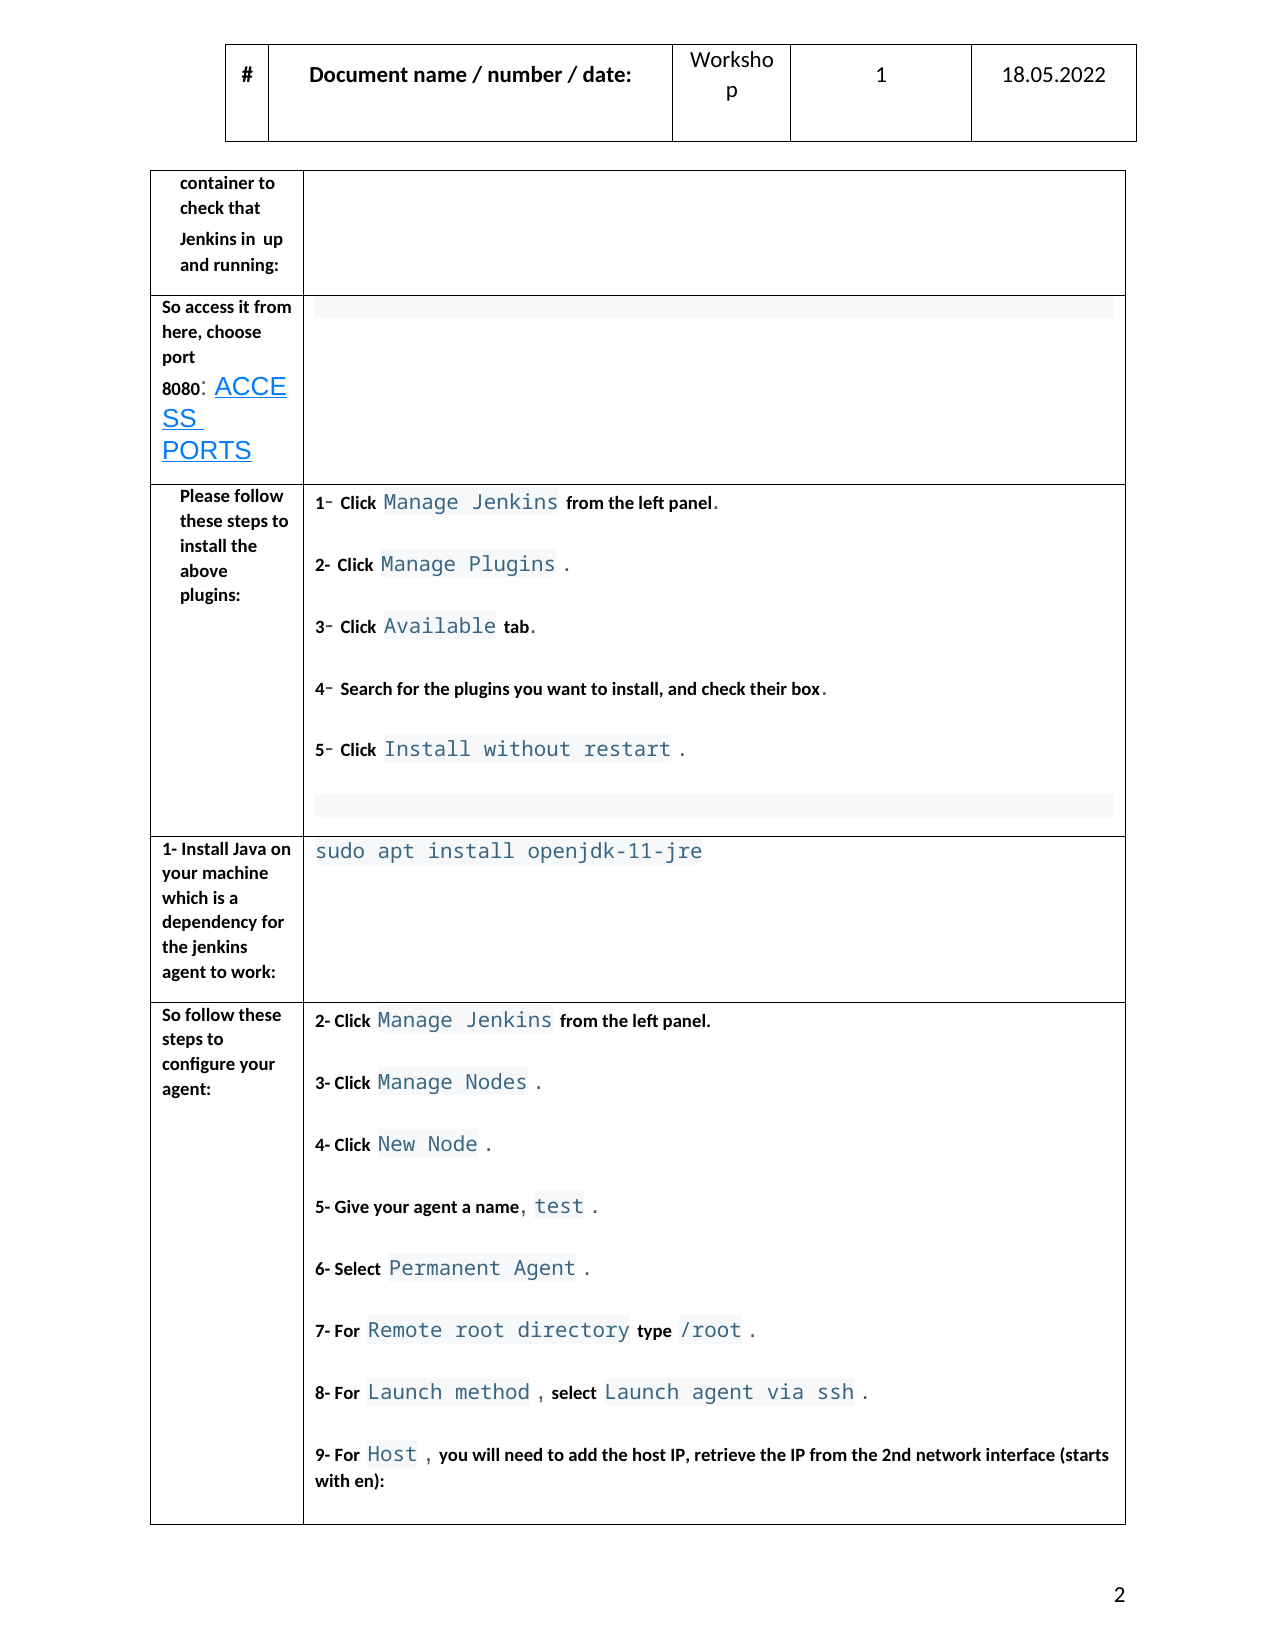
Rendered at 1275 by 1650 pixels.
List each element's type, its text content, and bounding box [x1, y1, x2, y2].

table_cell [151, 1003, 303, 1524]
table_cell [151, 171, 303, 294]
table_cell [304, 296, 1125, 484]
table_cell 1- Click Manage Jenkins from the left panel. 2- Click Manage Plugins . 3- Click Available tab. 4- Search for the plugins you want to install, and check their box. 5- Click Install without restart . [304, 485, 1125, 836]
table_cell 1- Install Java on your machine which is a dependency for the jenkins agent to work: [151, 837, 303, 1002]
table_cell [304, 1003, 1125, 1524]
table_cell sudo apt install openjdk-11-jre [304, 837, 1125, 1002]
table_cell Please follow these steps to install the above plugins: [151, 485, 303, 836]
table_cell So access it from here, choose port 8080: ACCESS PORTS [151, 296, 303, 484]
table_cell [304, 171, 1125, 294]
